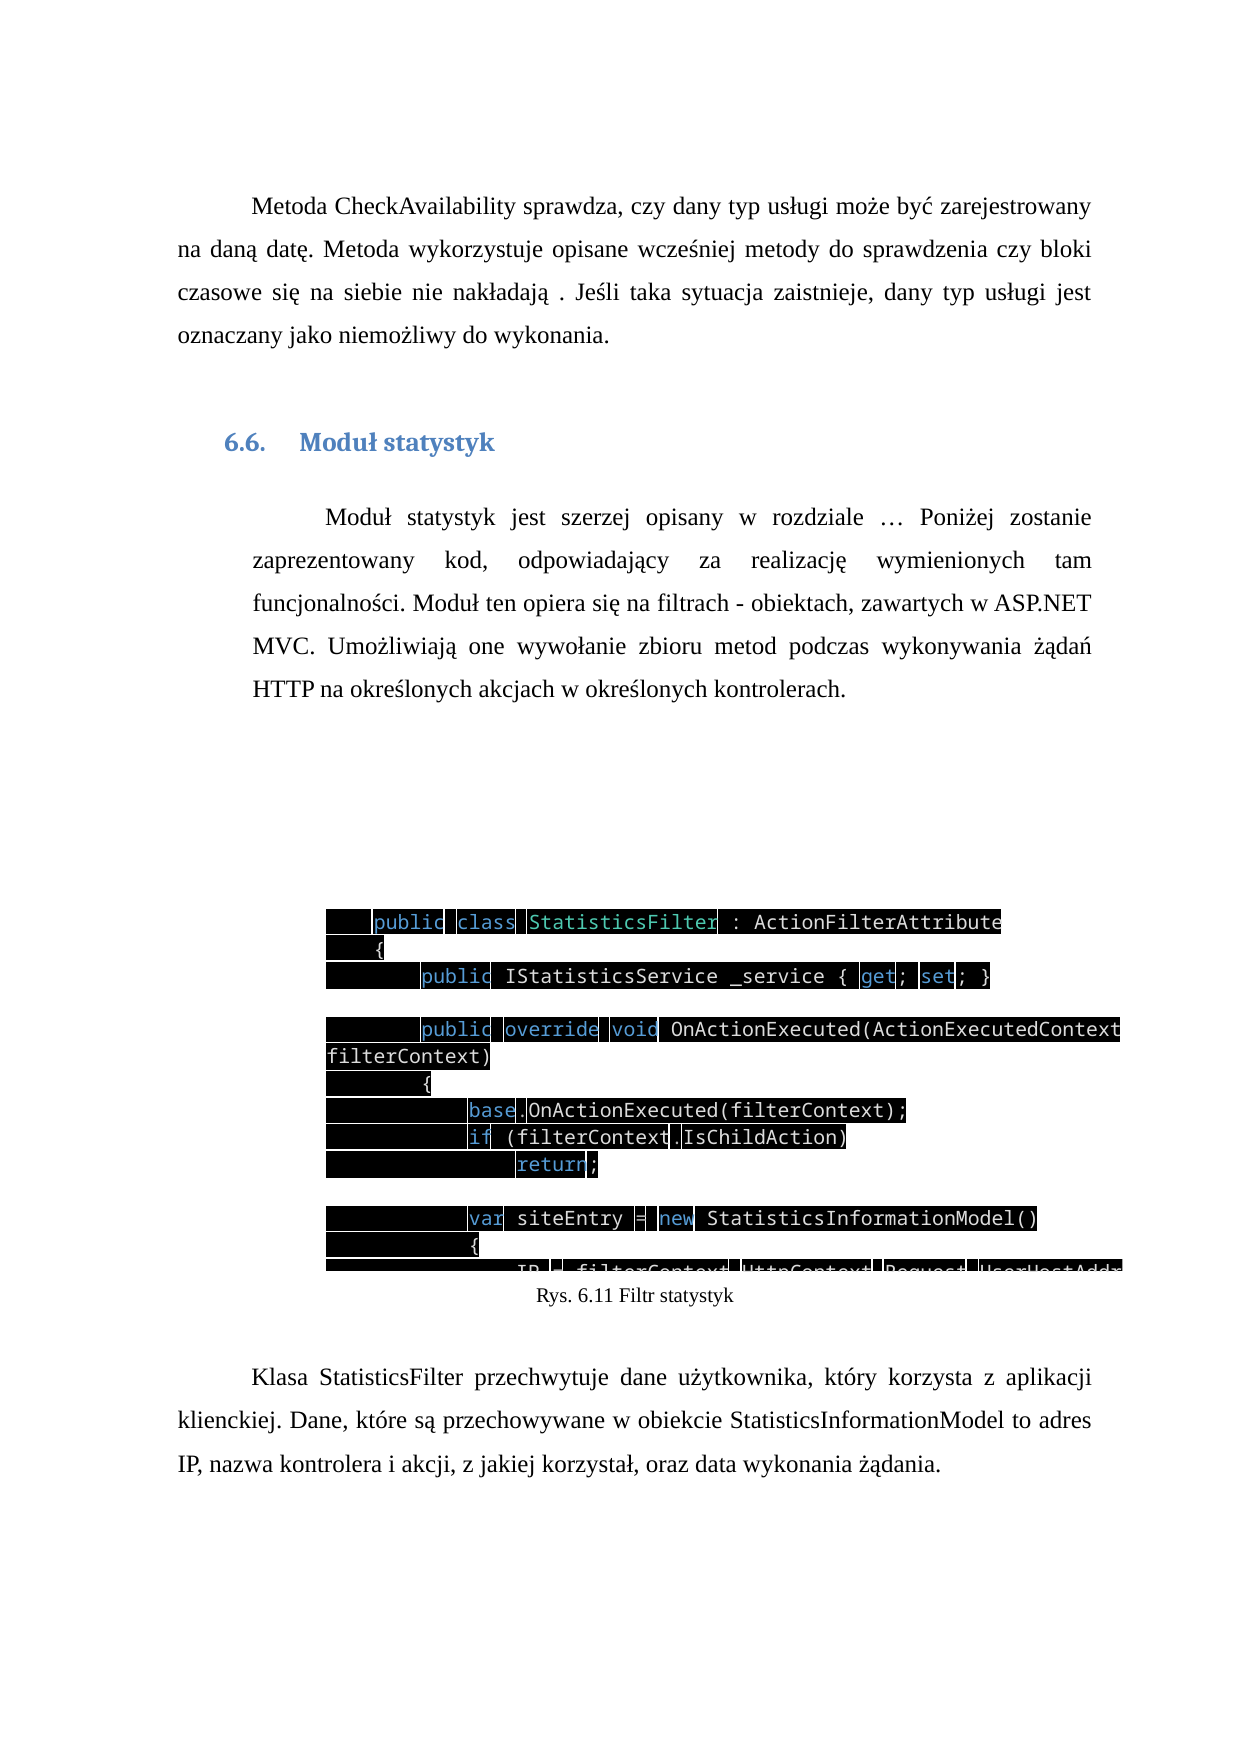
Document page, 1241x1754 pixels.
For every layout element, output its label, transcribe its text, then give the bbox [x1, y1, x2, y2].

subtitle Moduł statystyk [224, 427, 1092, 458]
list Rys. 6.11 Filtr statystyk [177, 760, 1092, 1307]
text Klasa StatisticsFilter przechwytuje dane użytkownika, który korzysta z aplikacji klienckiej. Dane, które są przechowywane w obiekcie StatisticsInformationModel to adres IP, nazwa kontrolera i akcji, z jakiej korzystał, oraz data wykonania żądania. [177, 1362, 1092, 1477]
text Metoda CheckAvailability sprawdza, czy dany typ usługi może być zarejestrowany na daną datę. Metoda wykorzystuje opisane wcześniej metody do sprawdzenia czy bloki czasowe się na siebie nie nakładają . Jeśli taka sytuacja zaistnieje, dany typ usługi jest oznaczany jako niemożliwy do wykonania. [177, 191, 1092, 349]
list Moduł statystyk jest szerzej opisany w rozdziale … Poniżej zostanie zaprezentowany kod, odpowiadający za realizację wymienionych tam funcjonalności. Moduł ten opiera się na filtrach - obiektach, zawartych w ASP.NET MVC. Umożliwiają one wywołanie zbioru metod podczas wykonywania żądań HTTP na określonych akcjach w określonych kontrolerach. [252, 502, 1092, 703]
